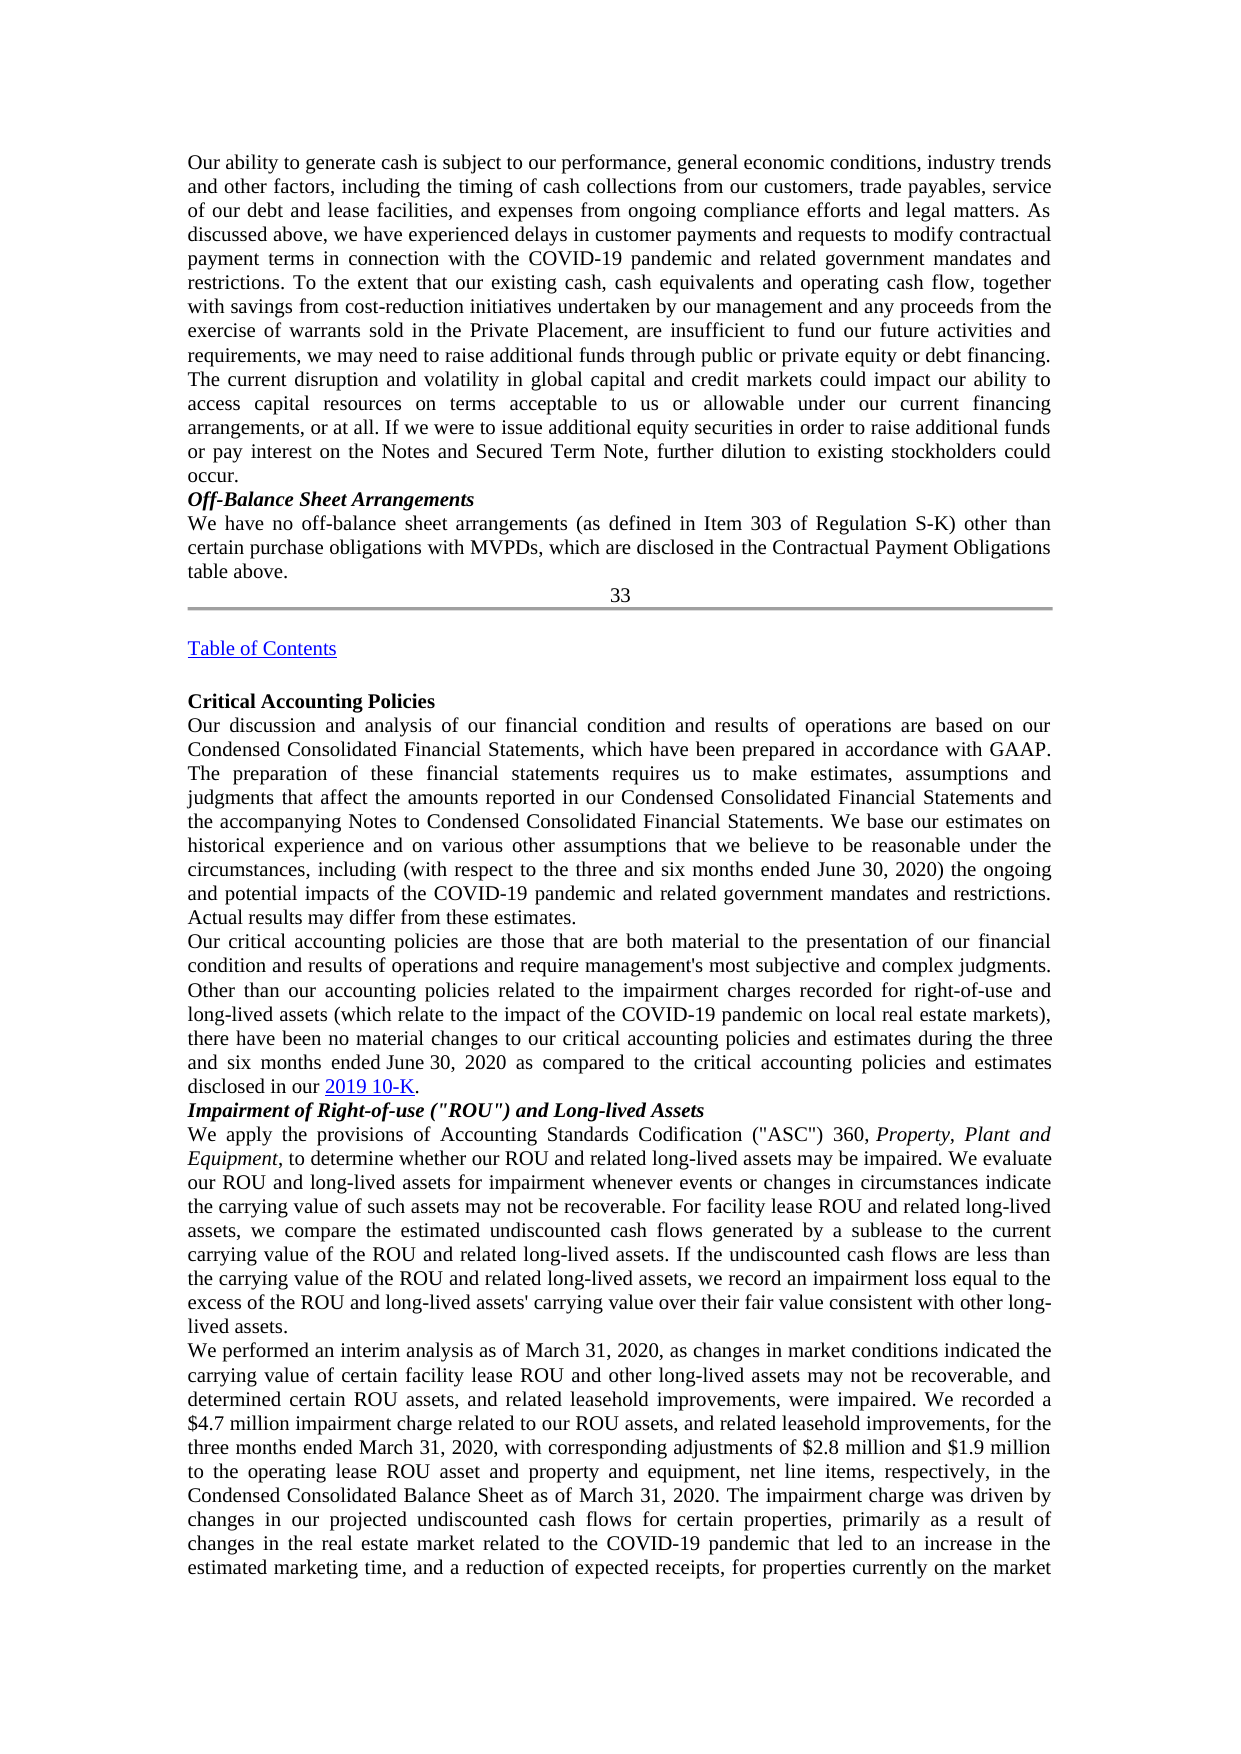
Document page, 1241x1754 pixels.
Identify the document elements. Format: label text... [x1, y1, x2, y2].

text Critical Accounting Policies [187, 689, 1053, 713]
text Impairment of Right-of-use ("ROU") and Long-lived Assets [187, 1098, 1053, 1122]
text Off-Balance Sheet Arrangements [187, 487, 1053, 511]
text Our discussion and analysis of our financial condition and results of operations are based on our Condensed Consolidated Financial Statements, which have been prepared in accordance with GAAP. The preparation of these financial statements requires us to make estimates, assumptions and judgments that affect the amounts reported in our Condensed Consolidated Financial Statements and the accompanying Notes to Condensed Consolidated Financial Statements. We base our estimates on historical experience and on various other assumptions that we believe to be reasonable under the circumstances, including (with respect to the three and six months ended June 30, 2020) the ongoing and potential impacts of the COVID-19 pandemic and related government mandates and restrictions. Actual results may differ from these estimates. [187, 713, 1053, 929]
text We have no off-balance sheet arrangements (as defined in Item 303 of Regulation S-K) other than certain purchase obligations with MVPDs, which are disclosed in the Contractual Payment Obligations table above. [187, 511, 1053, 583]
text Our critical accounting policies are those that are both material to the presentation of our financial condition and results of operations and require management's most subjective and complex judgments. Other than our accounting policies related to the impairment charges recorded for right-of-use and long-lived assets (which relate to the impact of the COVID-19 pandemic on local real estate markets), there have been no material changes to our critical accounting policies and estimates during the three and six months ended June 30, 2020 as compared to the critical accounting policies and estimates disclosed in our 2019 10-K. [187, 929, 1053, 1098]
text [187, 1338, 1053, 1579]
text 33 [187, 583, 1053, 607]
text Table of Contents [187, 636, 1053, 660]
text Our ability to generate cash is subject to our performance, general economic conditions, industry trends and other factors, including the timing of cash collections from our customers, trade payables, service of our debt and lease facilities, and expenses from ongoing compliance efforts and legal matters. As discussed above, we have experienced delays in customer payments and requests to modify contractual payment terms in connection with the COVID-19 pandemic and related government mandates and restrictions. To the extent that our existing cash, cash equivalents and operating cash flow, together with savings from cost-reduction initiatives undertaken by our management and any proceeds from the exercise of warrants sold in the Private Placement, are insufficient to fund our future activities and requirements, we may need to raise additional funds through public or private equity or debt financing. The current disruption and volatility in global capital and credit markets could impact our ability to access capital resources on terms acceptable to us or allowable under our current financing arrangements, or at all. If we were to issue additional equity securities in order to raise additional funds or pay interest on the Notes and Secured Term Note, further dilution to existing stockholders could occur. [187, 150, 1053, 487]
text We apply the provisions of Accounting Standards Codification ("ASC") 360, Property, Plant and Equipment, to determine whether our ROU and related long-lived assets may be impaired. We evaluate our ROU and long-lived assets for impairment whenever events or changes in circumstances indicate the carrying value of such assets may not be recoverable. For facility lease ROU and related long-lived assets, we compare the estimated undiscounted cash flows generated by a sublease to the current carrying value of the ROU and related long-lived assets. If the undiscounted cash flows are less than the carrying value of the ROU and related long-lived assets, we record an impairment loss equal to the excess of the ROU and long-lived assets' carrying value over their fair value consistent with other long-lived assets. [187, 1122, 1053, 1338]
